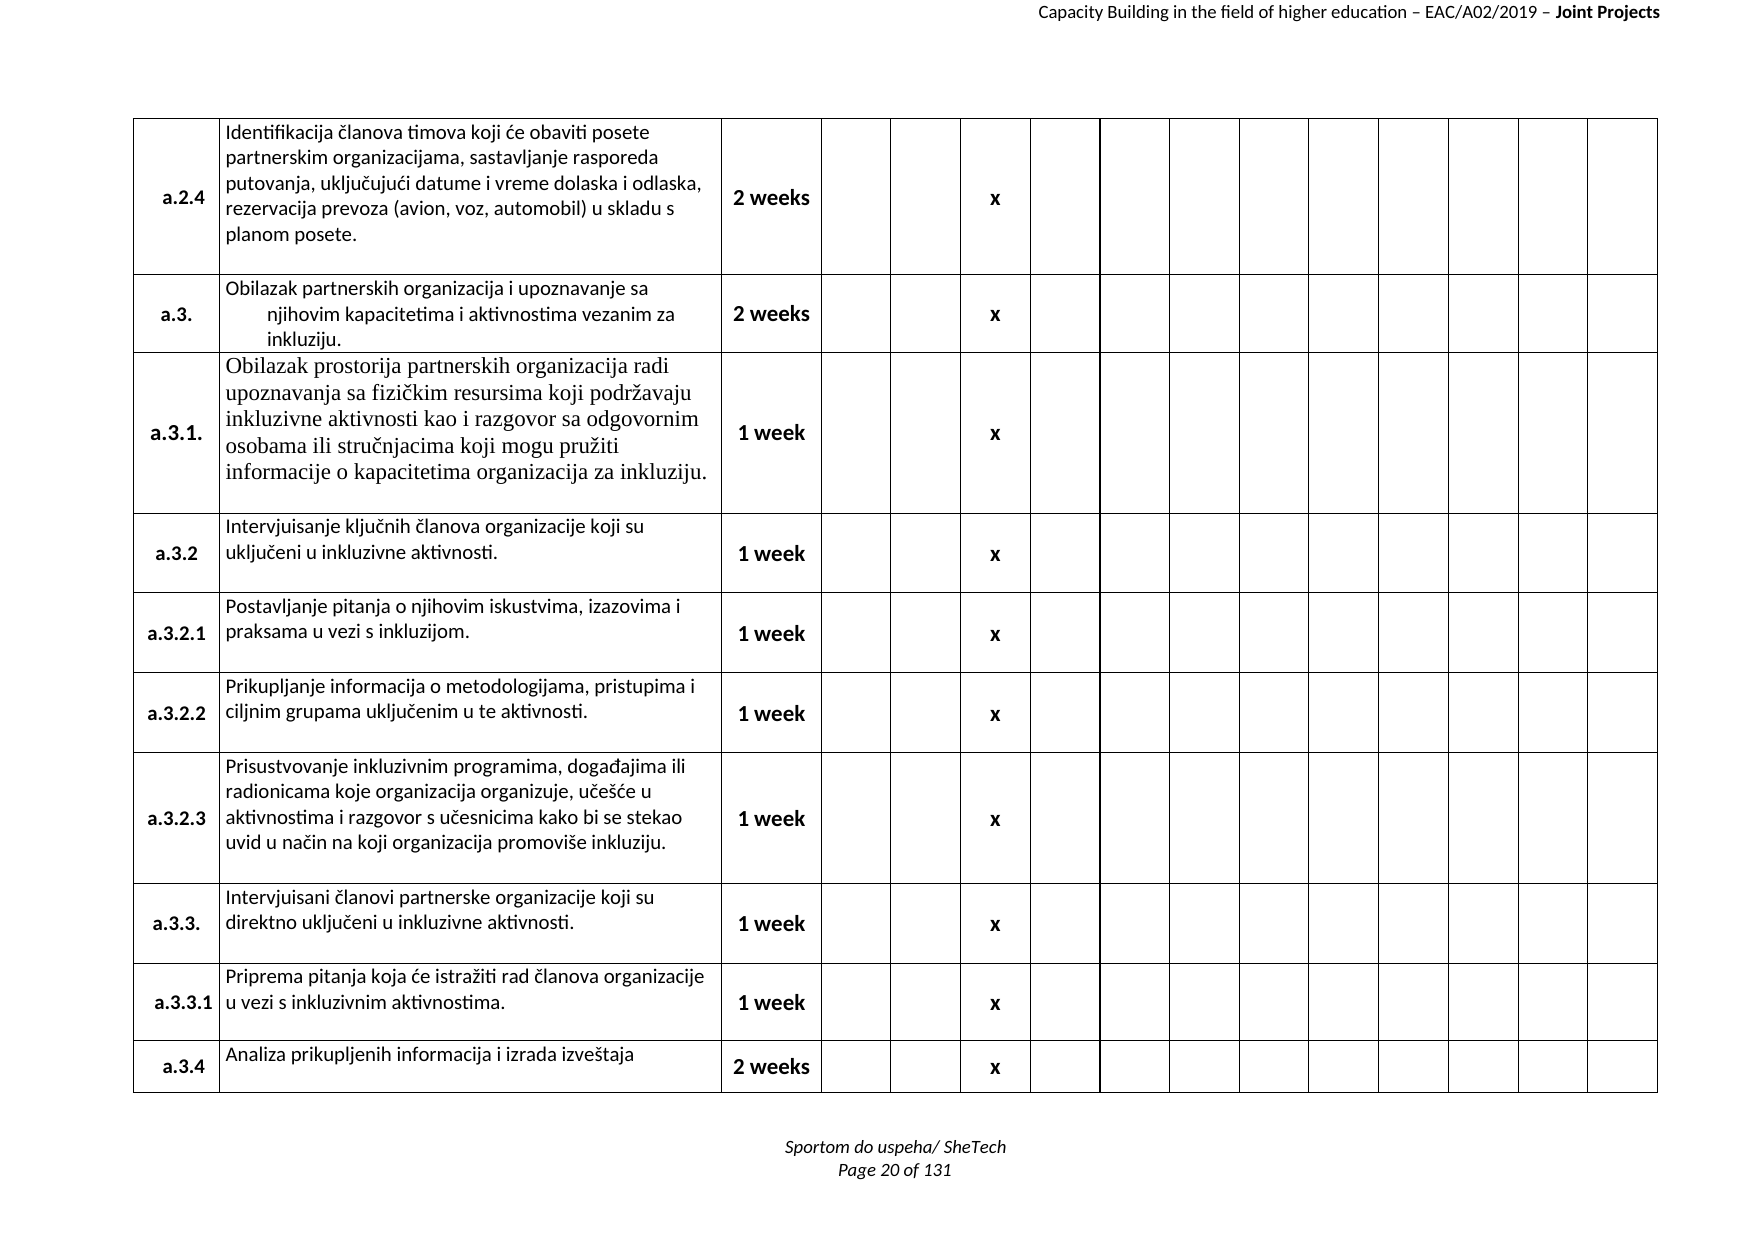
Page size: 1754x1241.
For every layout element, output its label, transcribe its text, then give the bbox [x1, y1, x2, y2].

table_cell [1101, 1041, 1169, 1092]
table_cell [1309, 884, 1378, 963]
table_cell [1101, 884, 1169, 963]
table_cell x [961, 753, 1030, 883]
table_cell [1588, 353, 1657, 512]
table_cell [1240, 673, 1308, 752]
table_cell [1101, 514, 1169, 592]
table_cell [891, 884, 960, 963]
table_cell [891, 1041, 960, 1092]
table_cell a.3. [134, 275, 219, 352]
table_cell [1379, 514, 1448, 592]
table_cell [1031, 353, 1099, 512]
table_cell x [961, 593, 1030, 672]
table_cell [822, 1041, 890, 1092]
table_cell Obilazak prostorija partnerskih organizacija radi upoznavanja sa fizičkim resursima koji podržavaju inkluzivne aktivnosti kao i razgovor sa odgovornim osobama ili stručnjacima koji mogu pružiti informacije o kapacitetima organizacija za inkluziju. [220, 353, 721, 512]
table_cell Intervjuisani članovi partnerske organizacije koji su direktno uključeni u inkluzivne aktivnosti. [220, 884, 721, 963]
table_cell [1170, 353, 1239, 512]
table_cell [891, 753, 960, 883]
table_cell [822, 119, 890, 274]
table_cell [822, 884, 890, 963]
table_cell [1379, 673, 1448, 752]
table_cell [1588, 514, 1657, 592]
table_cell [1240, 275, 1308, 352]
table_cell Intervjuisanje ključnih članova organizacije koji su uključeni u inkluzivne aktivnosti. [220, 514, 721, 592]
table_cell a.3.2.2 [134, 673, 219, 752]
table_cell [1588, 593, 1657, 672]
table_cell 2 weeks [722, 275, 821, 352]
table_cell [1519, 964, 1587, 1040]
table_cell 1 week [722, 593, 821, 672]
table_cell a.3.3.1 [134, 964, 219, 1040]
table_cell [1240, 964, 1308, 1040]
table_cell [1379, 275, 1448, 352]
table_cell [1101, 593, 1169, 672]
table_cell [1101, 353, 1169, 512]
table_cell [1309, 753, 1378, 883]
table_cell [1519, 753, 1587, 883]
table_cell [1240, 753, 1308, 883]
table_cell x [961, 514, 1030, 592]
table_cell [1588, 119, 1657, 274]
table_cell [1309, 1041, 1378, 1092]
table_cell [1031, 673, 1099, 752]
table_cell [1101, 119, 1169, 274]
table_cell [822, 593, 890, 672]
table_cell [891, 514, 960, 592]
table_cell [1240, 514, 1308, 592]
table_cell [822, 753, 890, 883]
table_cell [1519, 119, 1587, 274]
table_cell [1519, 1041, 1587, 1092]
table_cell [1379, 593, 1448, 672]
table_cell [1240, 884, 1308, 963]
table_cell [1170, 514, 1239, 592]
table_cell a.3.4 [134, 1041, 219, 1092]
table_cell [1170, 964, 1239, 1040]
table_cell [1379, 1041, 1448, 1092]
table_cell [822, 964, 890, 1040]
table_cell x [961, 673, 1030, 752]
table_cell x [961, 964, 1030, 1040]
table_cell a.3.3. [134, 884, 219, 963]
table_cell a.3.2.3 [134, 753, 219, 883]
table_cell a.2.4 [134, 119, 219, 274]
table_cell x [961, 353, 1030, 512]
table_cell 1 week [722, 884, 821, 963]
table_cell [1309, 353, 1378, 512]
table_cell [1031, 514, 1099, 592]
table_cell [1031, 753, 1099, 883]
table_cell Priprema pitanja koja će istražiti rad članova organizacije u vezi s inkluzivnim aktivnostima. [220, 964, 721, 1040]
table_cell [1449, 753, 1518, 883]
table_cell [1170, 275, 1239, 352]
table_cell 1 week [722, 964, 821, 1040]
table_cell [1170, 753, 1239, 883]
table_cell 1 week [722, 673, 821, 752]
table_cell x [961, 119, 1030, 274]
table_cell x [961, 275, 1030, 352]
table_cell [822, 275, 890, 352]
table_cell [1101, 964, 1169, 1040]
table_cell [1519, 884, 1587, 963]
table_cell 2 weeks [722, 119, 821, 274]
table_cell [1588, 1041, 1657, 1092]
table_cell [891, 353, 960, 512]
table_cell [1449, 884, 1518, 963]
table_cell [1588, 964, 1657, 1040]
table_cell [1309, 514, 1378, 592]
table_cell [1449, 514, 1518, 592]
table_cell [891, 964, 960, 1040]
table_cell Prisustvovanje inkluzivnim programima, događajima ili radionicama koje organizacija organizuje, učešće u aktivnostima i razgovor s učesnicima kako bi se stekao uvid u način na koji organizacija promoviše inkluziju. [220, 753, 721, 883]
table_cell [1519, 593, 1587, 672]
table_cell [1588, 753, 1657, 883]
table_cell [1170, 593, 1239, 672]
table_cell [822, 514, 890, 592]
table_cell [1449, 275, 1518, 352]
table_cell [1101, 753, 1169, 883]
table_cell [1449, 673, 1518, 752]
table_cell [1240, 593, 1308, 672]
table_cell [1588, 673, 1657, 752]
table_cell 1 week [722, 753, 821, 883]
table_cell [1170, 119, 1239, 274]
table_cell [822, 353, 890, 512]
table_cell [1309, 275, 1378, 352]
table_cell [1031, 119, 1099, 274]
table_cell [1031, 1041, 1099, 1092]
table_cell x [961, 884, 1030, 963]
table_cell Obilazak partnerskih organizacija i upoznavanje sa njihovim kapacitetima i aktivnostima vezanim za inkluziju. [220, 275, 721, 352]
table_cell [1379, 119, 1448, 274]
table_cell Postavljanje pitanja o njihovim iskustvima, izazovima i praksama u vezi s inkluzijom. [220, 593, 721, 672]
table_cell a.3.2 [134, 514, 219, 592]
table_cell x [961, 1041, 1030, 1092]
table_cell [1309, 593, 1378, 672]
table_cell [1588, 884, 1657, 963]
table_cell [1379, 353, 1448, 512]
table_cell 1 week [722, 353, 821, 512]
table_cell Prikupljanje informacija o metodologijama, pristupima i ciljnim grupama uključenim u te aktivnosti. [220, 673, 721, 752]
table_cell [1309, 964, 1378, 1040]
table_cell 2 weeks [722, 1041, 821, 1092]
table_cell a.3.2.1 [134, 593, 219, 672]
table_cell [1519, 353, 1587, 512]
table_cell [1309, 119, 1378, 274]
table_cell [891, 593, 960, 672]
table_cell [1519, 514, 1587, 592]
table_cell [1449, 1041, 1518, 1092]
table_cell [1031, 593, 1099, 672]
table_cell [1309, 673, 1378, 752]
table_cell [891, 119, 960, 274]
table_cell Identifikacija članova timova koji će obaviti posete partnerskim organizacijama, sastavljanje rasporeda putovanja, uključujući datume i vreme dolaska i odlaska, rezervacija prevoza (avion, voz, automobil) u skladu s planom posete. [220, 119, 721, 274]
table_cell [891, 673, 960, 752]
table_cell [1519, 673, 1587, 752]
table_cell [1379, 964, 1448, 1040]
table_cell [1519, 275, 1587, 352]
table_cell [1449, 353, 1518, 512]
table_cell [1449, 119, 1518, 274]
table_cell 1 week [722, 514, 821, 592]
table_cell [1240, 1041, 1308, 1092]
table_cell Analiza prikupljenih informacija i izrada izveštaja [220, 1041, 721, 1092]
table_cell [1031, 884, 1099, 963]
table_cell [1031, 275, 1099, 352]
table_cell [1240, 119, 1308, 274]
table_cell [822, 673, 890, 752]
table_cell [1031, 964, 1099, 1040]
table_cell [891, 275, 960, 352]
table_cell [1379, 753, 1448, 883]
table_cell [1379, 884, 1448, 963]
table_cell [1170, 884, 1239, 963]
table_cell [1449, 964, 1518, 1040]
table_cell [1101, 275, 1169, 352]
table_cell [1449, 593, 1518, 672]
table_cell [1170, 1041, 1239, 1092]
table_cell [1588, 275, 1657, 352]
table_cell [1101, 673, 1169, 752]
table_cell a.3.1. [134, 353, 219, 512]
table_cell [1170, 673, 1239, 752]
table_cell [1240, 353, 1308, 512]
